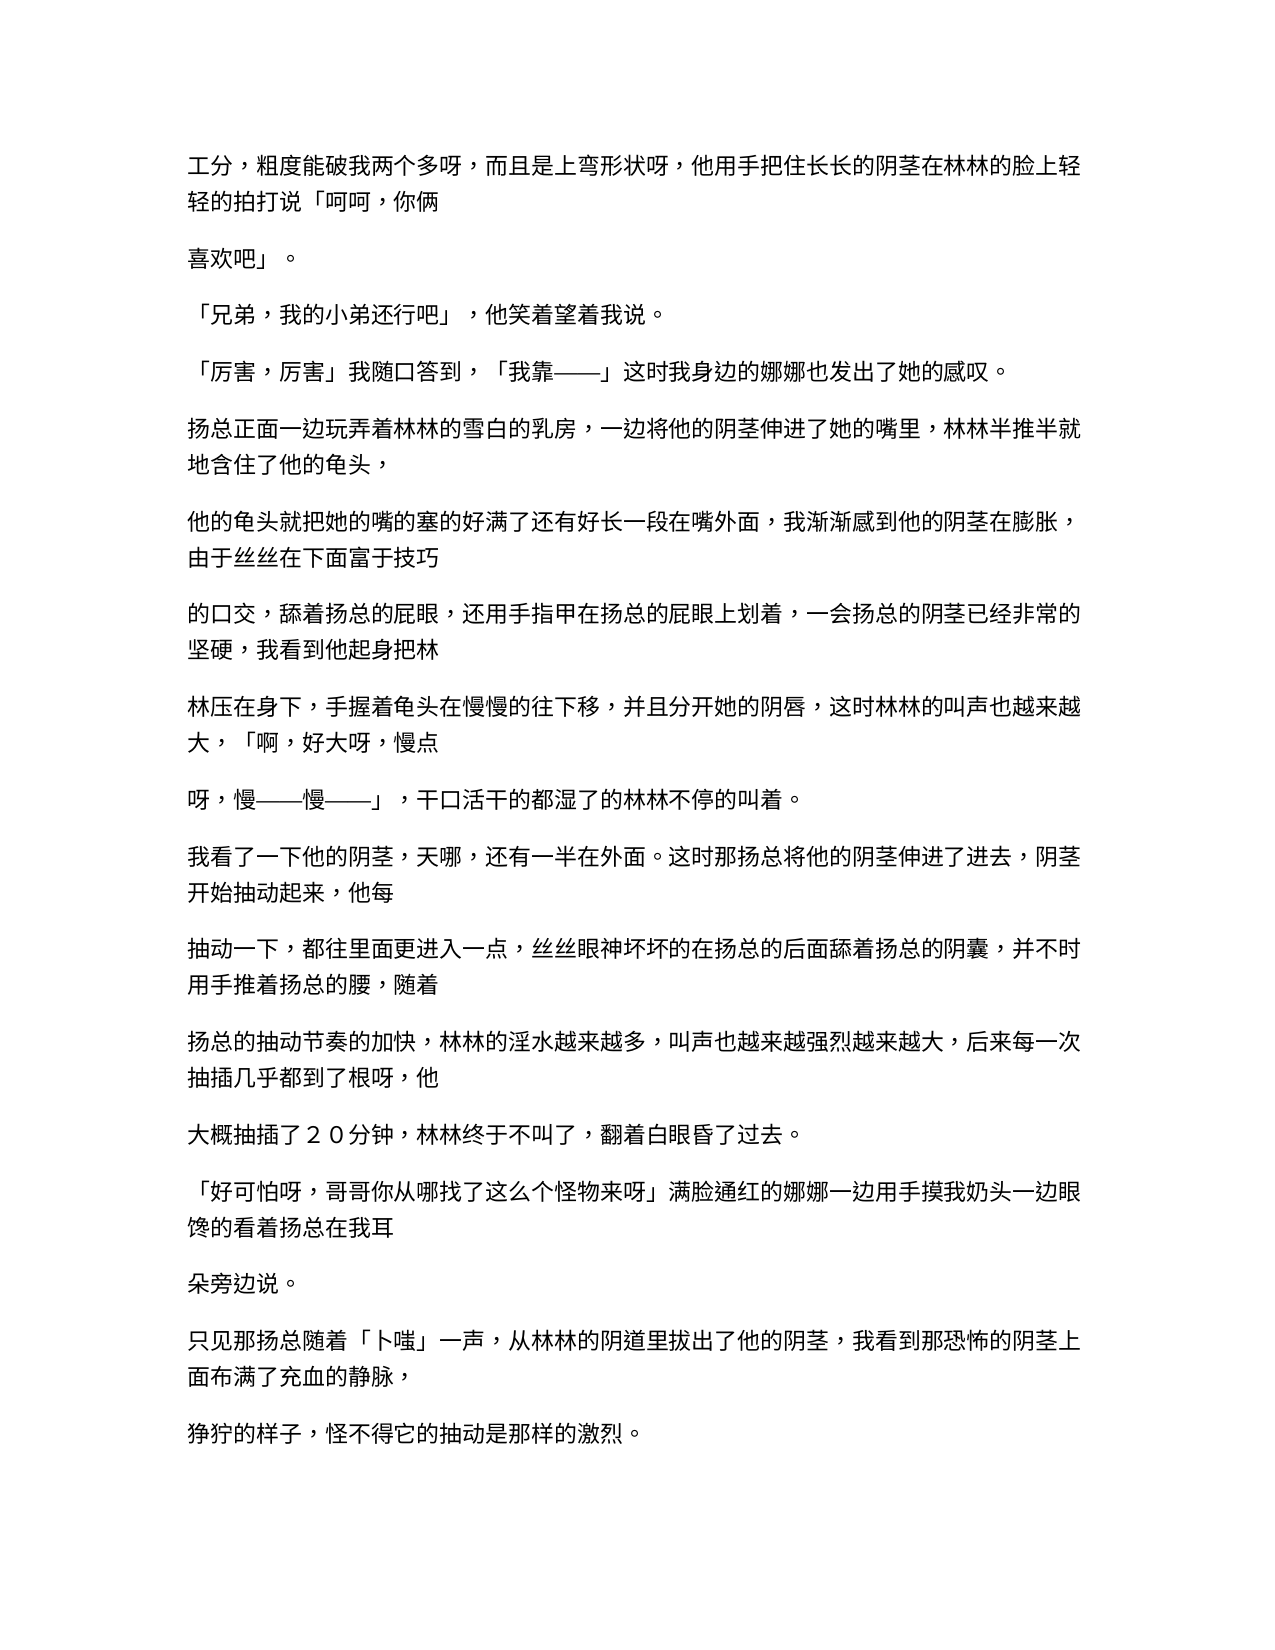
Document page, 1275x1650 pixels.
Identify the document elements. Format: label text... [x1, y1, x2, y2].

text 呀，慢——慢——」，干口活干的都湿了的林林不停的叫着。 [187, 784, 1087, 815]
text 他的龟头就把她的嘴的塞的好满了还有好长一段在嘴外面，我渐渐感到他的阴茎在膨胀，由于丝丝在下面富于技巧 [187, 506, 1087, 573]
text 工分，粗度能破我两个多呀，而且是上弯形状呀，他用手把住长长的阴茎在林林的脸上轻轻的拍打说「呵呵，你俩 [187, 150, 1087, 217]
text 扬总正面一边玩弄着林林的雪白的乳房，一边将他的阴茎伸进了她的嘴里，林林半推半就地含住了他的龟头， [187, 413, 1087, 480]
text 狰狞的样子，怪不得它的抽动是那样的激烈。 [187, 1418, 1087, 1449]
text 喜欢吧」。 [187, 243, 1087, 274]
text 扬总的抽动节奏的加快，林林的淫水越来越多，叫声也越来越强烈越来越大，后来每一次抽插几乎都到了根呀，他 [187, 1026, 1087, 1093]
text 的口交，舔着扬总的屁眼，还用手指甲在扬总的屁眼上划着，一会扬总的阴茎已经非常的坚硬，我看到他起身把林 [187, 598, 1087, 666]
text 朵旁边说。 [187, 1268, 1087, 1299]
text 大概抽插了２０分钟，林林终于不叫了，翻着白眼昏了过去。 [187, 1119, 1087, 1150]
text 「好可怕呀，哥哥你从哪找了这么个怪物来呀」满脸通红的娜娜一边用手摸我奶头一边眼馋的看着扬总在我耳 [187, 1176, 1087, 1243]
text 「厉害，厉害」我随口答到，「我靠——」这时我身边的娜娜也发出了她的感叹。 [187, 356, 1087, 387]
text 抽动一下，都往里面更进入一点，丝丝眼神坏坏的在扬总的后面舔着扬总的阴囊，并不时用手推着扬总的腰，随着 [187, 933, 1087, 1001]
text 林压在身下，手握着龟头在慢慢的往下移，并且分开她的阴唇，这时林林的叫声也越来越大，「啊，好大呀，慢点 [187, 691, 1087, 758]
text 只见那扬总随着「卜嗤」一声，从林林的阴道里拔出了他的阴茎，我看到那恐怖的阴茎上面布满了充血的静脉， [187, 1325, 1087, 1392]
text 我看了一下他的阴茎，天哪，还有一半在外面。这时那扬总将他的阴茎伸进了进去，阴茎开始抽动起来，他每 [187, 841, 1087, 908]
text 「兄弟，我的小弟还行吧」，他笑着望着我说。 [187, 299, 1087, 331]
